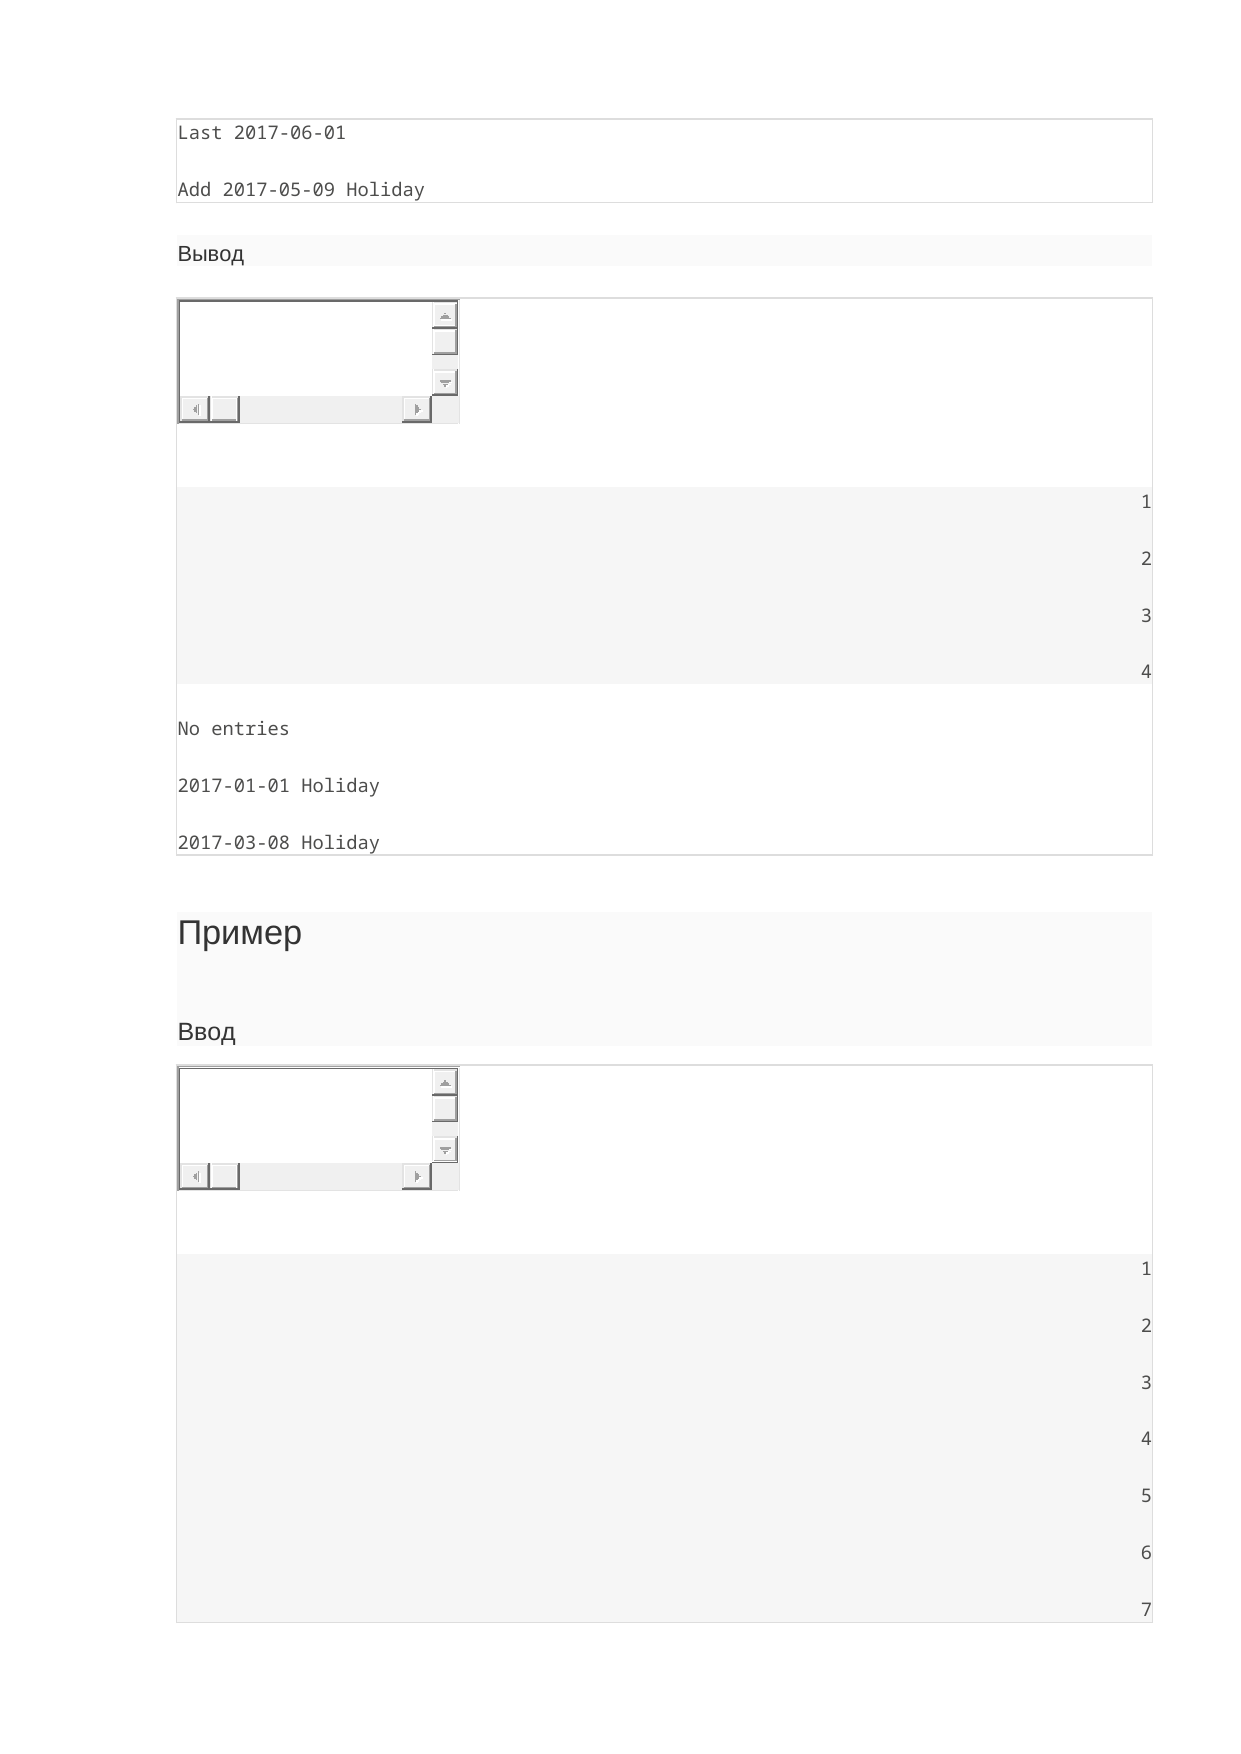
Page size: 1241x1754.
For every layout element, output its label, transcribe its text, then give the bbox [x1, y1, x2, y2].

text 5 [177, 1481, 1152, 1508]
text 4 [177, 657, 1152, 684]
text Add 2017-05-09 Holiday [177, 175, 1152, 202]
text 3 [177, 1367, 1152, 1394]
text 3 [177, 600, 1152, 627]
text 1 [177, 1254, 1152, 1281]
text Ввод [177, 1008, 1152, 1046]
text 7 [177, 1594, 1152, 1622]
text Last 2017-06-01 [177, 120, 1152, 145]
text 6 [177, 1538, 1152, 1565]
text 2 [177, 543, 1152, 571]
text Вывод [177, 235, 1152, 266]
text Пример [177, 912, 1152, 952]
text 2017-01-01 Holiday [177, 771, 1152, 798]
text 2 [177, 1311, 1152, 1338]
text 2017-03-08 Holiday [177, 827, 1152, 854]
text 4 [177, 1424, 1152, 1451]
text No entries [177, 714, 1152, 741]
text 1 [177, 487, 1152, 514]
